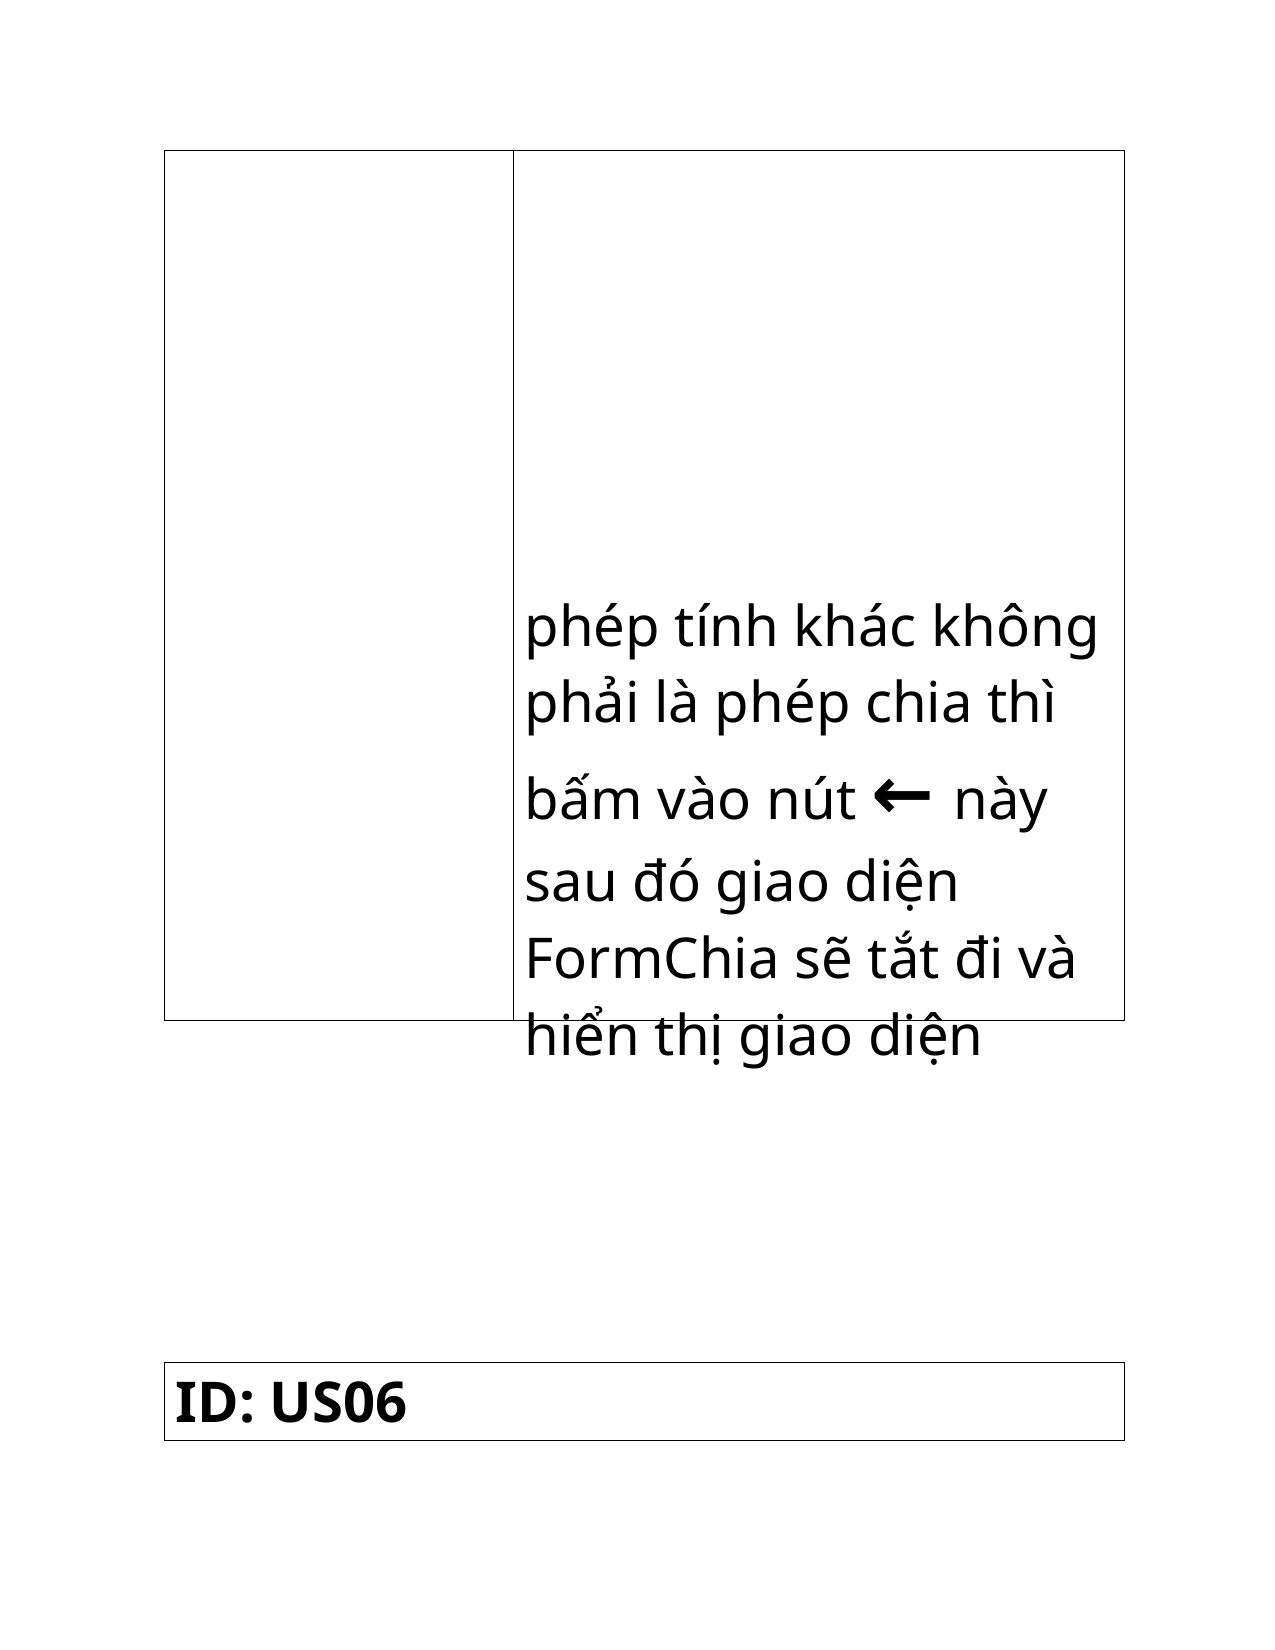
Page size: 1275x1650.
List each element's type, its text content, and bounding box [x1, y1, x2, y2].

table_header ID: US06 [165, 1363, 1124, 1439]
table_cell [165, 151, 513, 1020]
